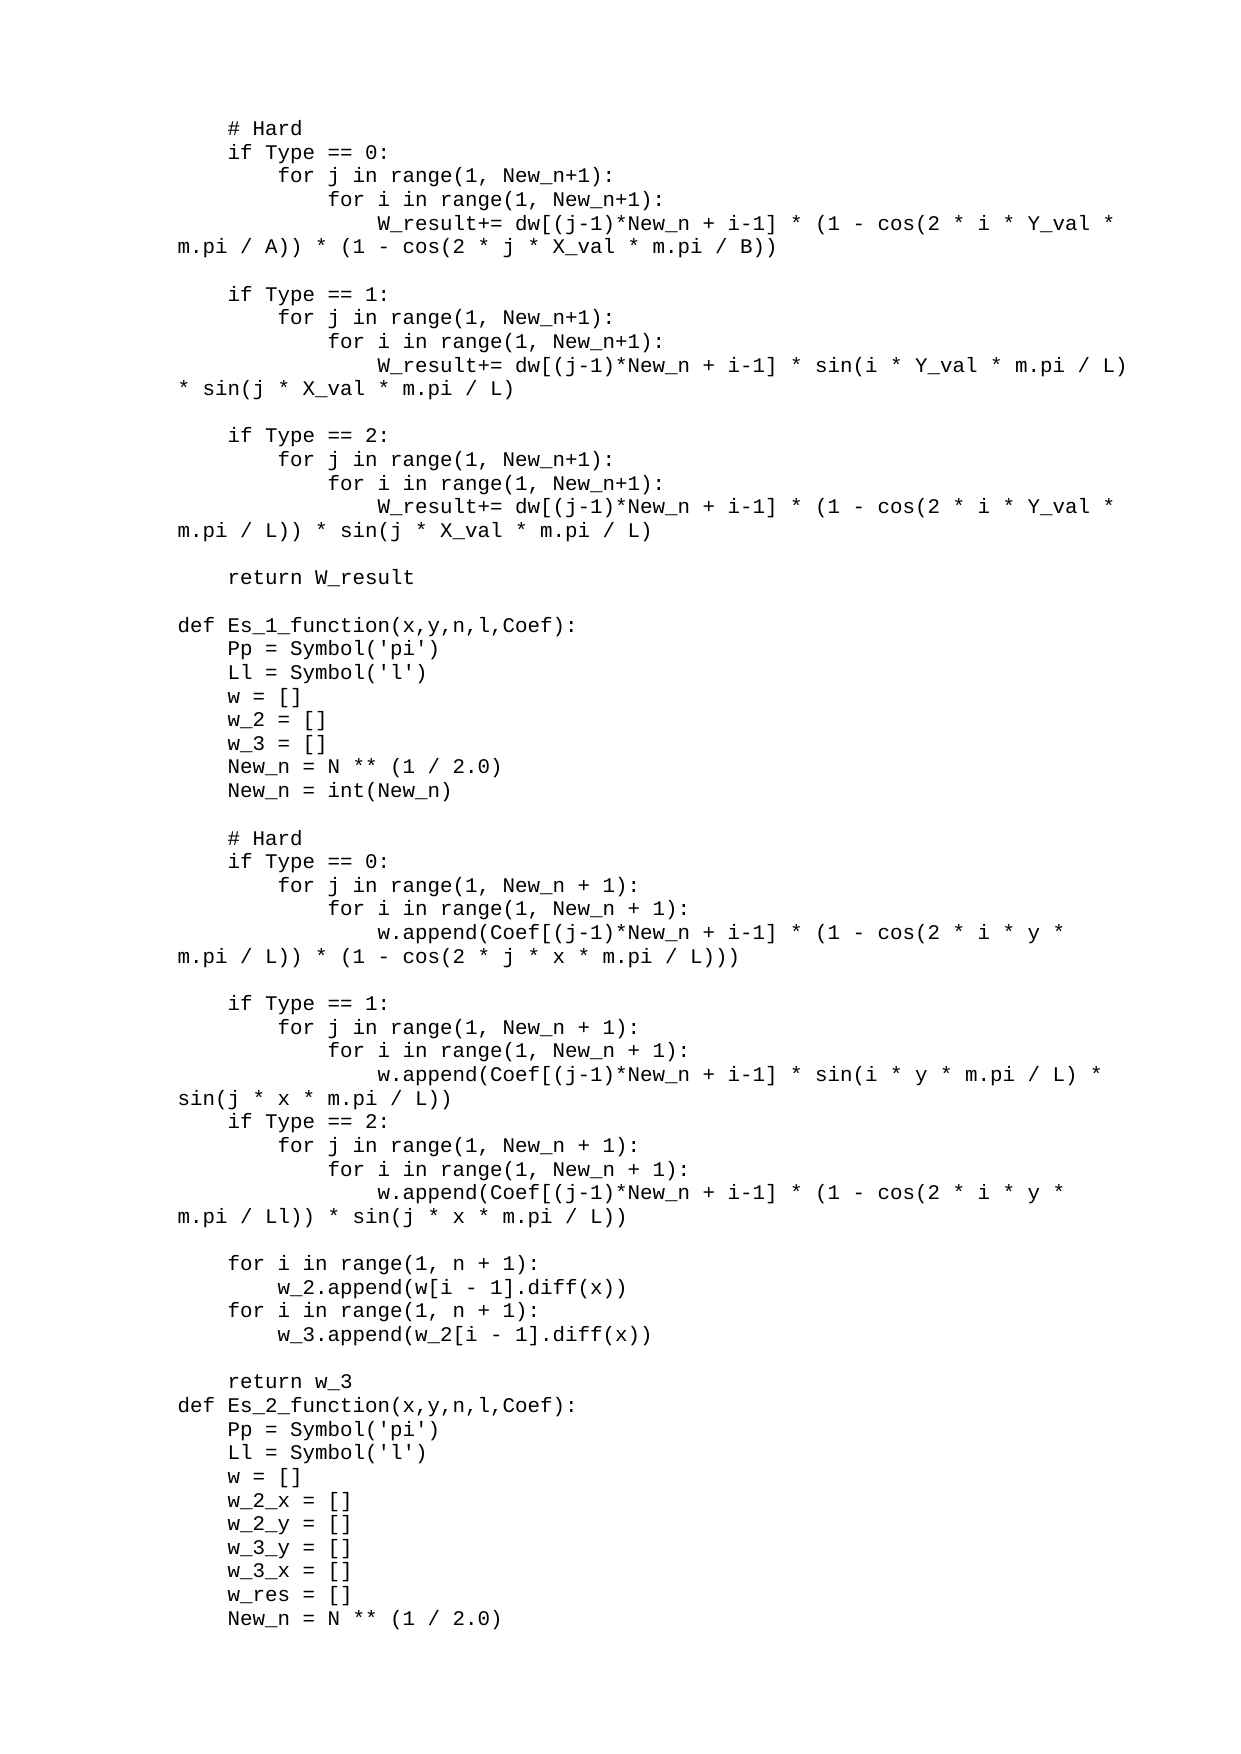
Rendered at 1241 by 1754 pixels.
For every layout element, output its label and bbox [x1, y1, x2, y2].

text [177, 118, 1152, 1631]
